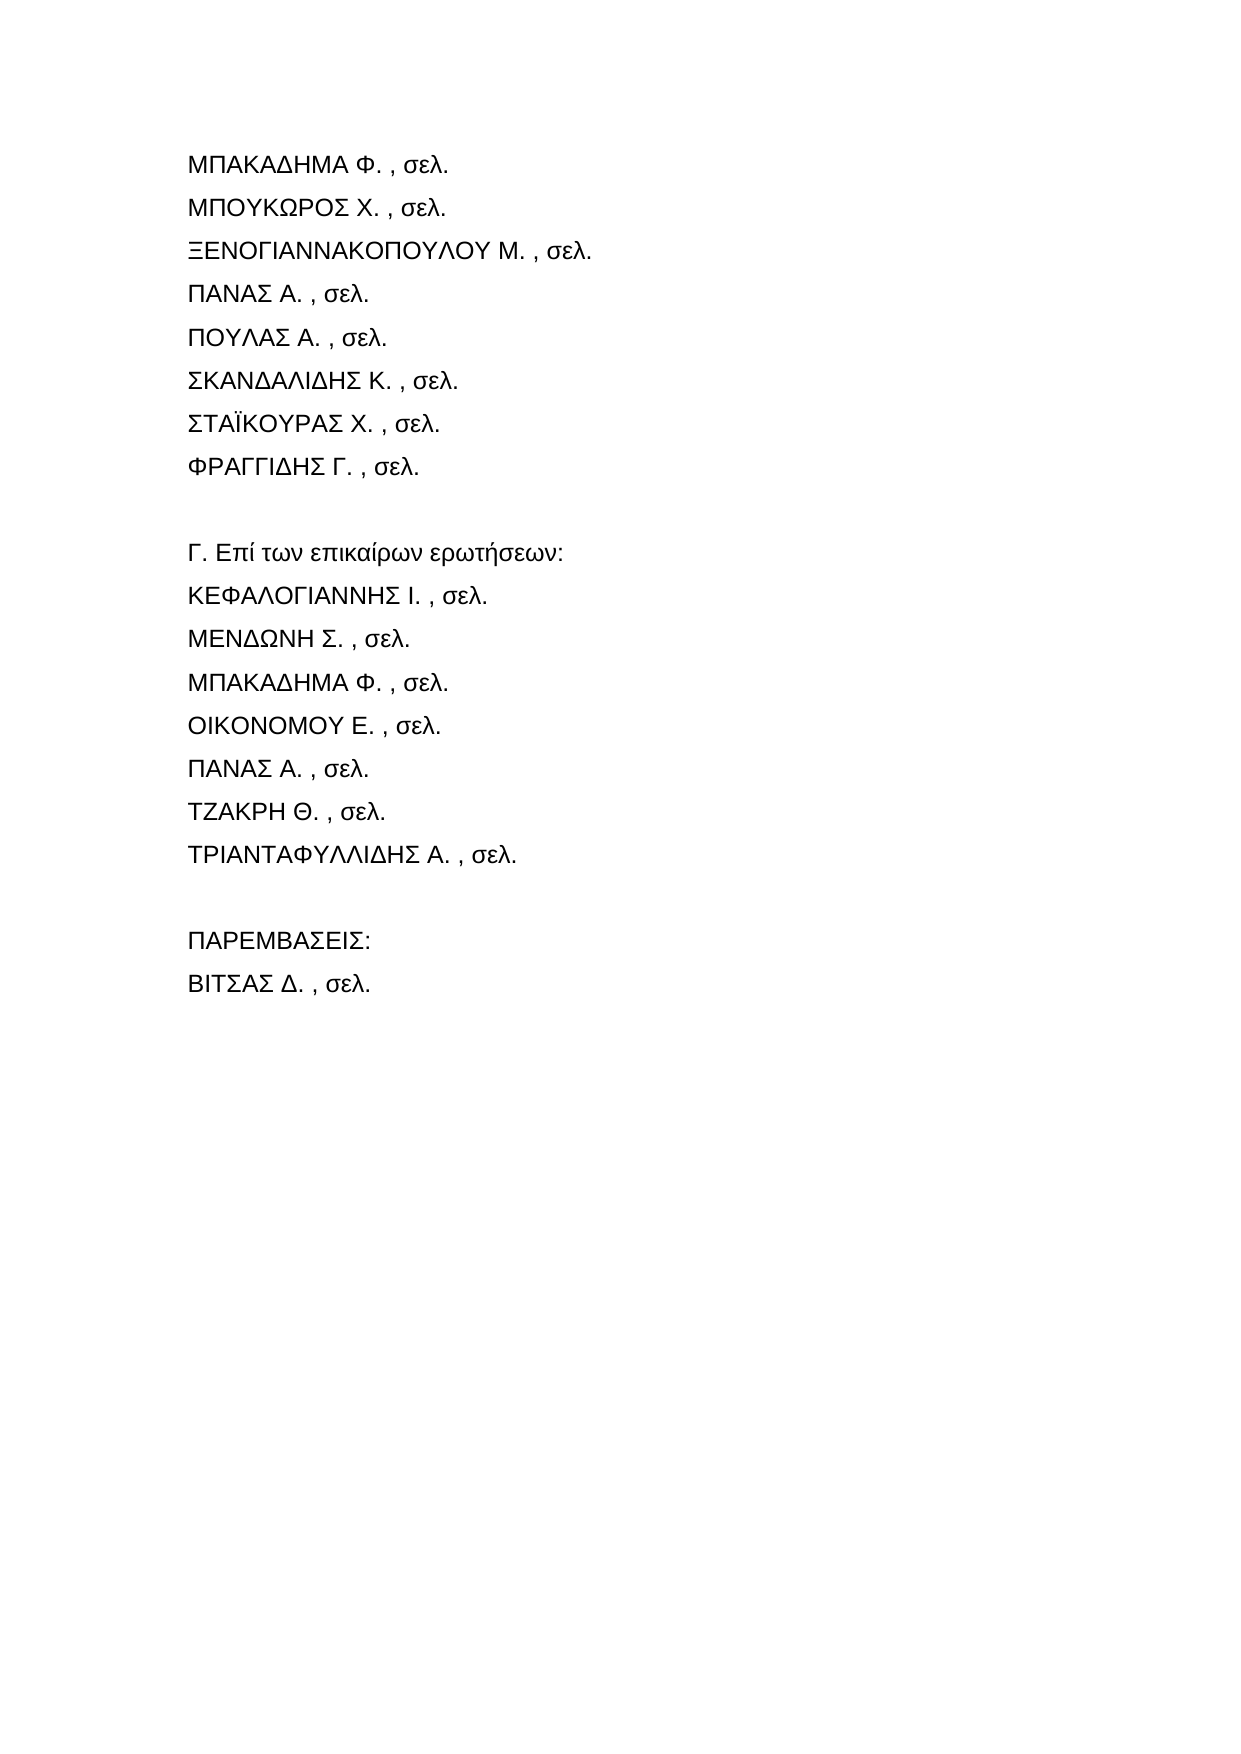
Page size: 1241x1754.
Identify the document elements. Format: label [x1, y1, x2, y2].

text [187, 150, 1053, 1040]
